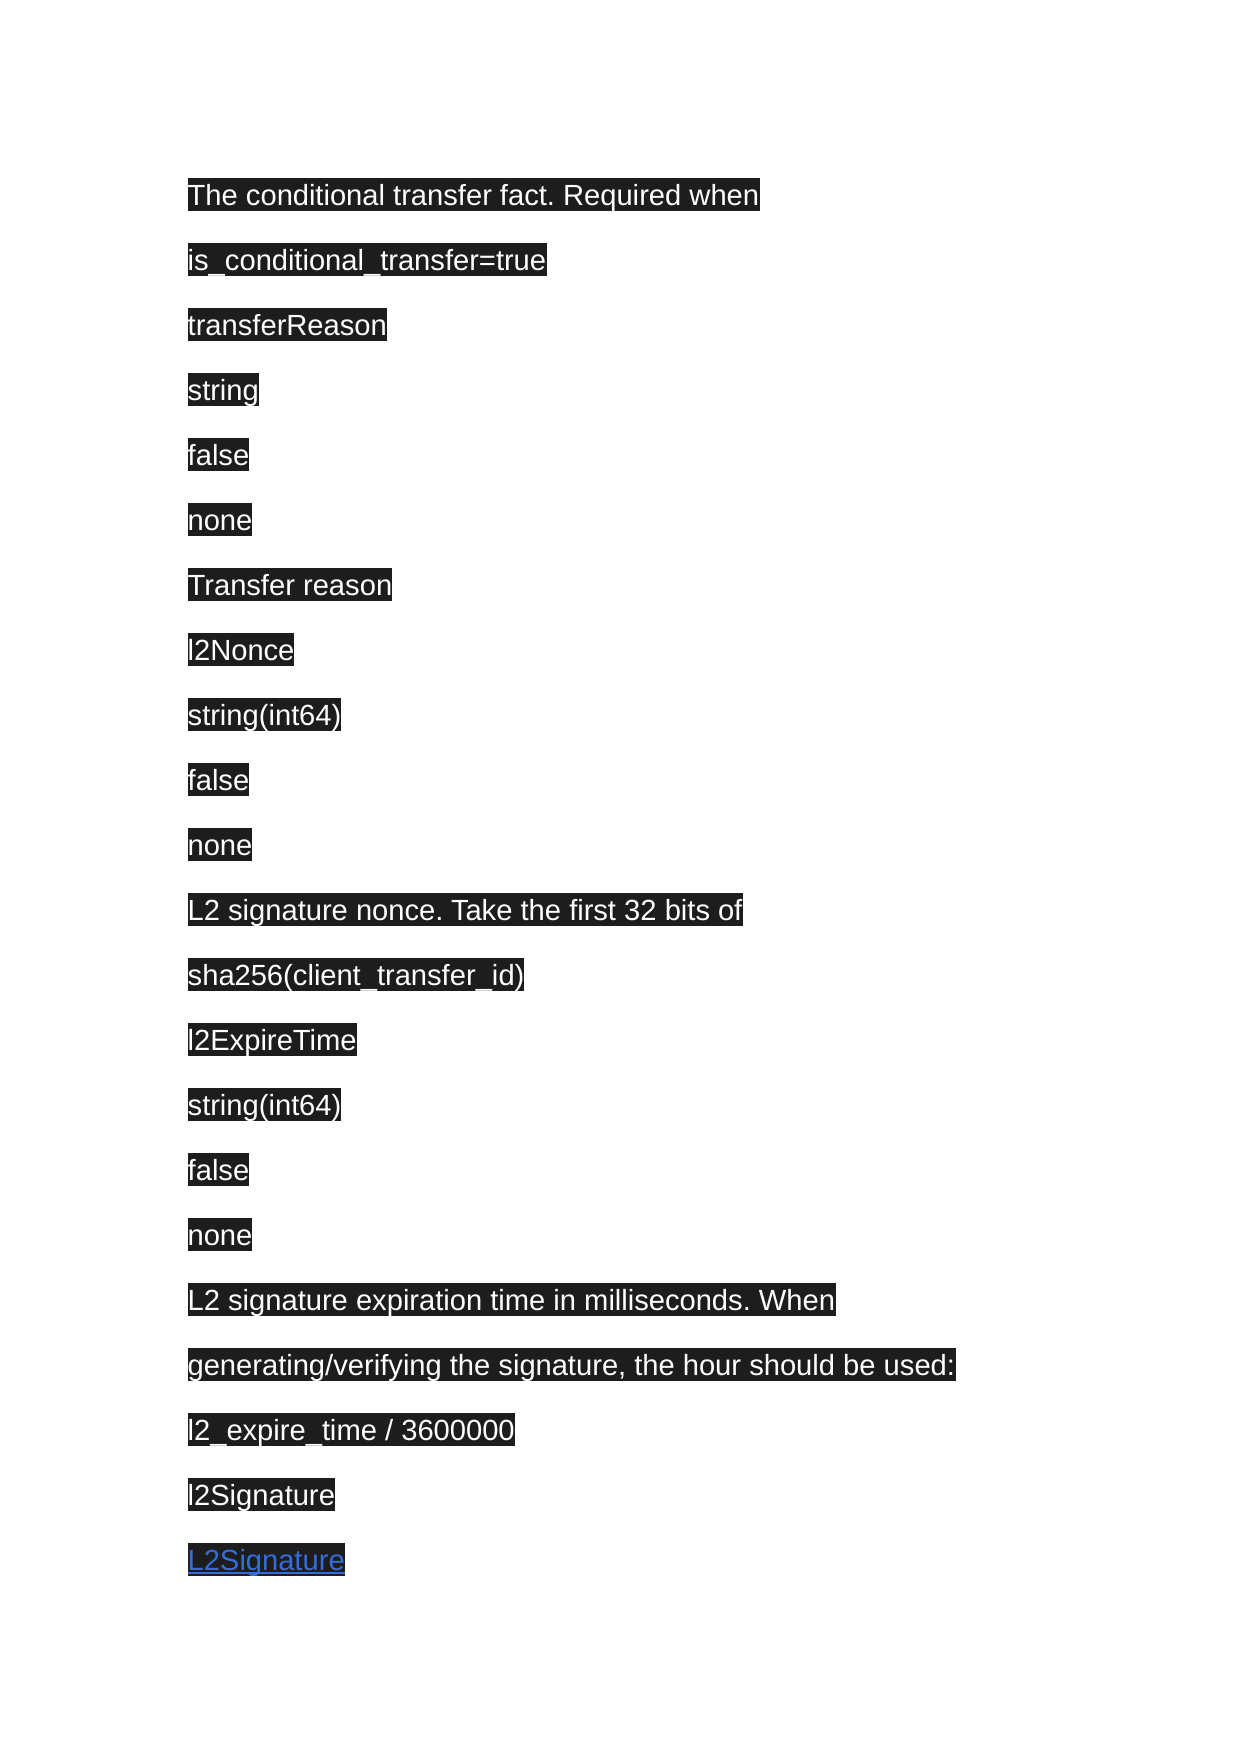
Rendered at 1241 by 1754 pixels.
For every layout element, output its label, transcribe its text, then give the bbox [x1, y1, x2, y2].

text string(int64) [187, 1072, 1053, 1137]
text The conditional transfer fact. Required when is_conditional_transfer=true [187, 162, 1053, 292]
text string(int64) [187, 682, 1053, 747]
text L2Signature [187, 1527, 1053, 1592]
text l2ExpireTime [187, 1007, 1053, 1072]
text transferReason [187, 292, 1053, 357]
text none [187, 487, 1053, 552]
text l2Nonce [187, 617, 1053, 682]
text Transfer reason [187, 552, 1053, 617]
text none [187, 1202, 1053, 1267]
text string [187, 357, 1053, 422]
text L2 signature nonce. Take the first 32 bits of sha256(client_transfer_id) [187, 877, 1053, 1007]
text false [187, 422, 1053, 487]
text false [187, 747, 1053, 812]
text none [187, 812, 1053, 877]
text false [187, 1137, 1053, 1202]
text L2 signature expiration time in milliseconds. When generating/verifying the signature, the hour should be used: l2_expire_time / 3600000 [187, 1267, 1053, 1462]
text l2Signature [187, 1462, 1053, 1527]
